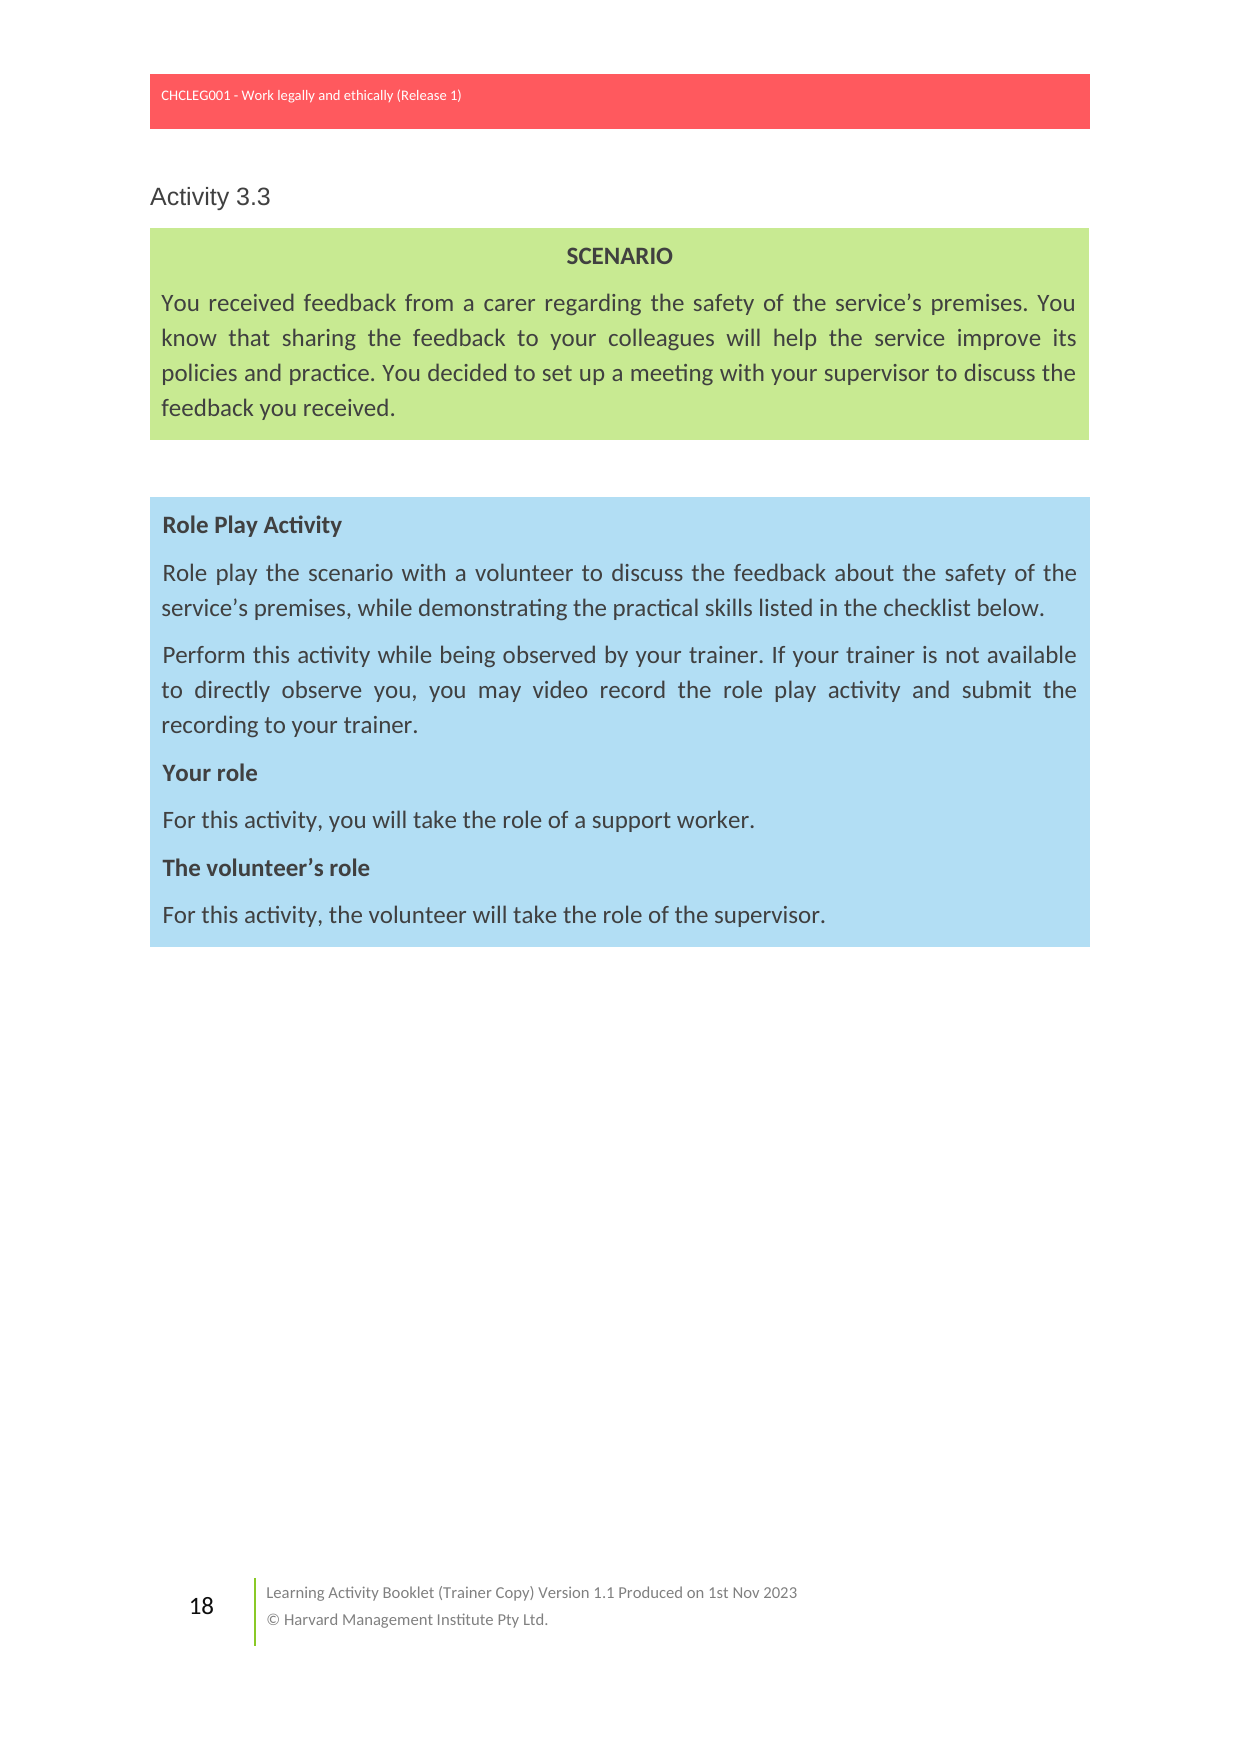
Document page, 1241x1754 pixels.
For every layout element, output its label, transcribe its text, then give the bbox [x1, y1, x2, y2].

table_header Role Play Activity Role play the scenario with a volunteer to discuss the feedback about the safety of the service’s premises, while demonstrating the practical skills listed in the checklist below. Perform this activity while being observed by your trainer. If your trainer is not available to directly observe you, you may video record the role play activity and submit the recording to your trainer. Your role For this activity, you will take the role of a support worker. The volunteer’s role For this activity, the volunteer will take the role of the supervisor. [150, 497, 1090, 947]
subtitle Activity 3.3 [150, 182, 1090, 211]
table_header SCENARIO You received feedback from a carer regarding the safety of the service’s premises. You know that sharing the feedback to your colleagues will help the service improve its policies and practice. You decided to set up a meeting with your supervisor to discuss the feedback you received. [150, 228, 1089, 440]
